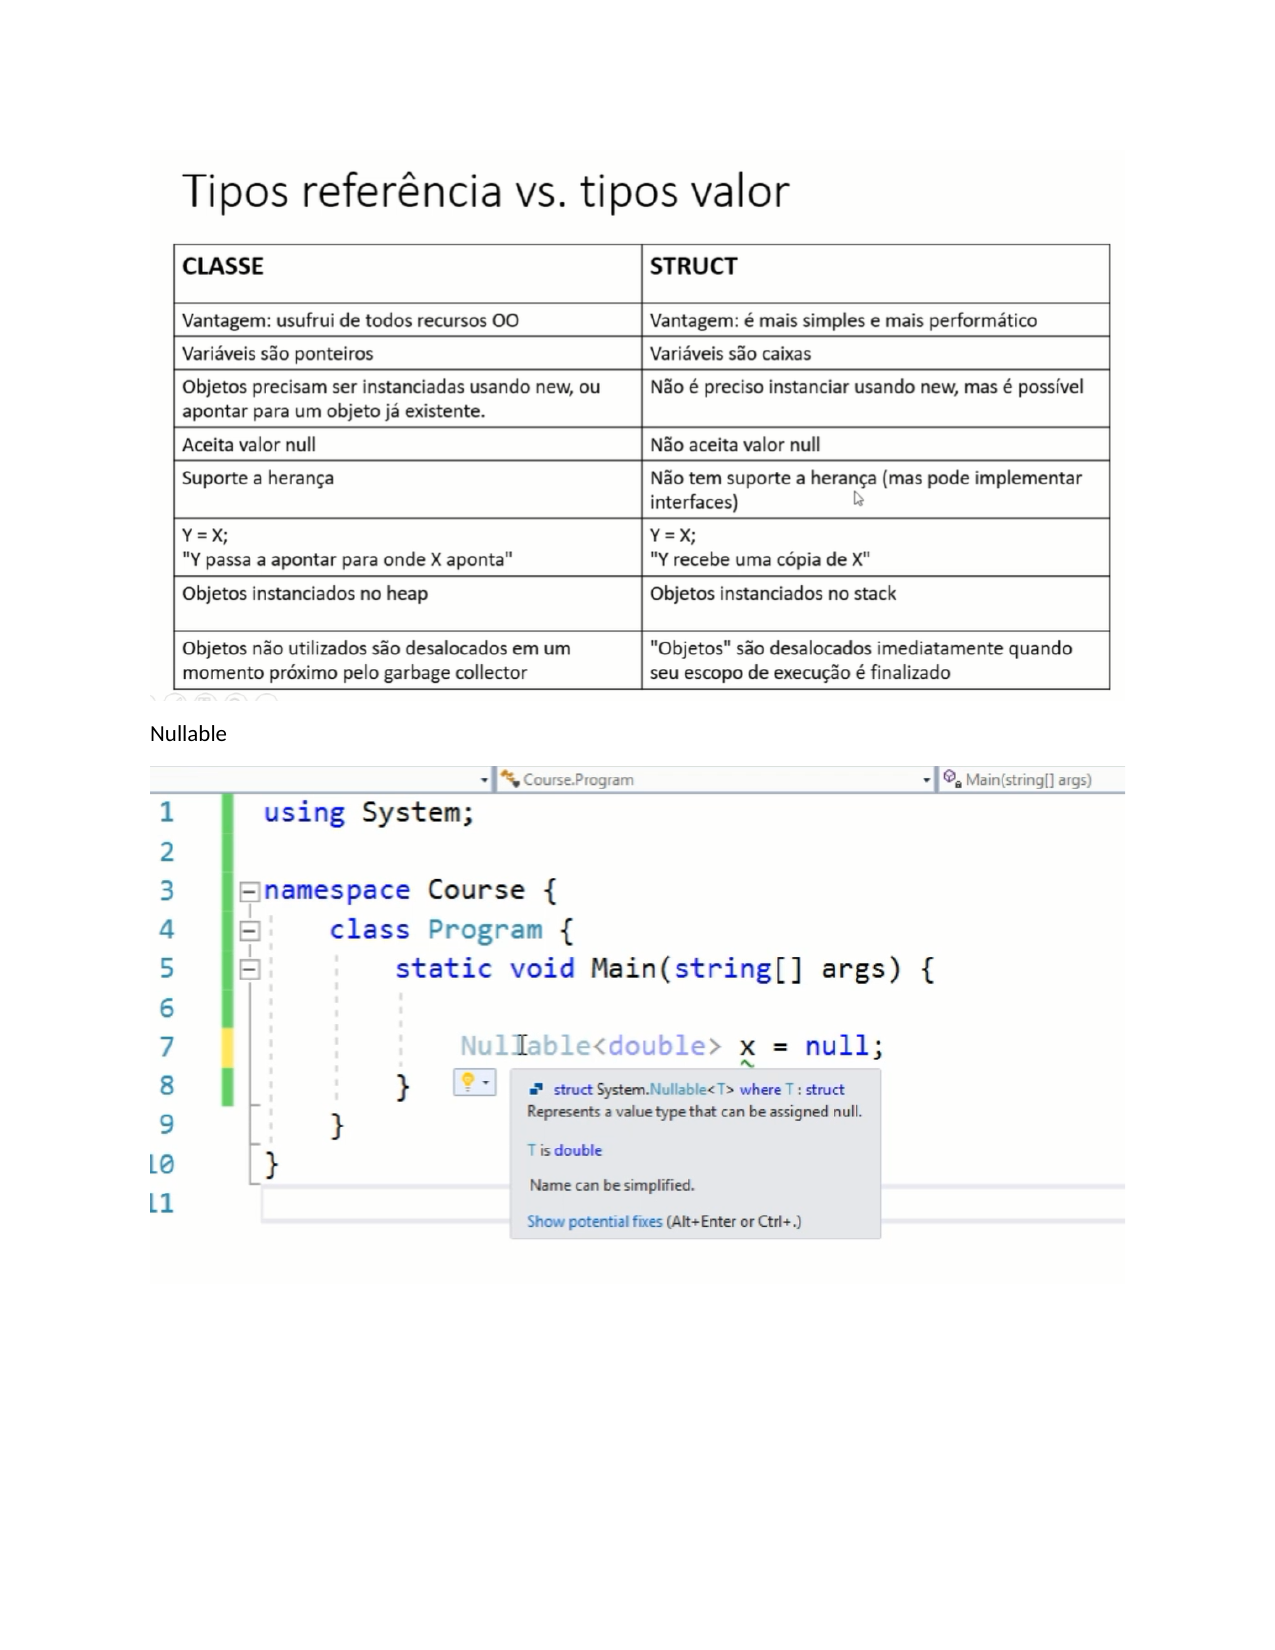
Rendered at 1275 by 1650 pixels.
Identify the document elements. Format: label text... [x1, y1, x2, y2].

picture [150, 766, 1125, 1284]
picture [150, 150, 1125, 701]
text Nullable [150, 719, 1125, 747]
